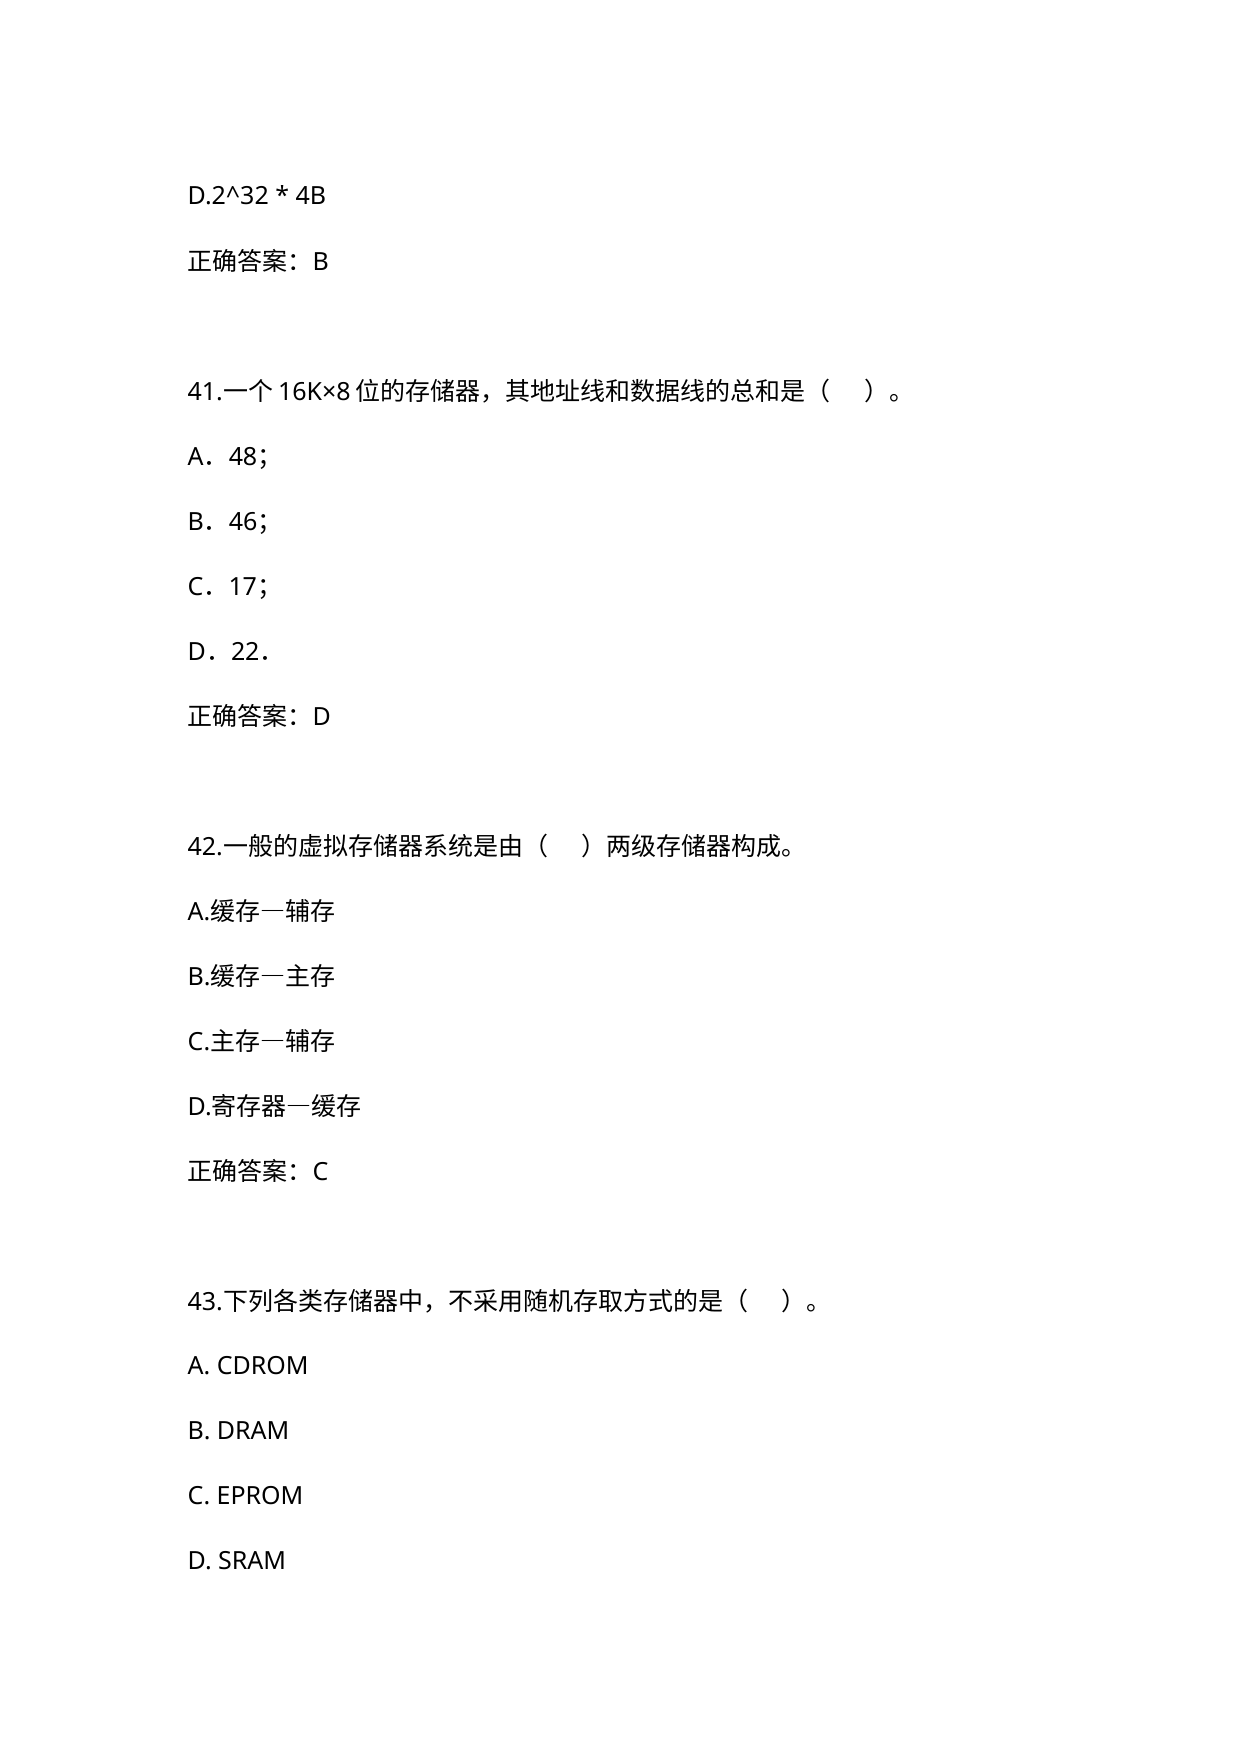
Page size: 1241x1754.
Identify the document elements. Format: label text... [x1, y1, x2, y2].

text 41.一个16K×8位的存储器，其地址线和数据线的总和是（ ）。 [187, 357, 1053, 422]
text B. DRAM [187, 1397, 1053, 1462]
text A.缓存—辅存 [187, 877, 1053, 942]
text 正确答案：D [187, 682, 1053, 747]
text D.2^32 * 4B [187, 162, 1053, 227]
text 42.一般的虚拟存储器系统是由（ ）两级存储器构成。 [187, 812, 1053, 877]
text D. SRAM [187, 1527, 1053, 1592]
text C.主存—辅存 [187, 1007, 1053, 1072]
text 正确答案：C [187, 1137, 1053, 1202]
text 正确答案：B [187, 227, 1053, 292]
text C．17； [187, 552, 1053, 617]
text B．46； [187, 487, 1053, 552]
text A. CDROM [187, 1332, 1053, 1397]
text 43.下列各类存储器中，不采用随机存取方式的是（ ）。 [187, 1267, 1053, 1332]
text B.缓存—主存 [187, 942, 1053, 1007]
text D．22． [187, 617, 1053, 682]
text A．48； [187, 422, 1053, 487]
text C. EPROM [187, 1462, 1053, 1527]
text D.寄存器—缓存 [187, 1072, 1053, 1137]
